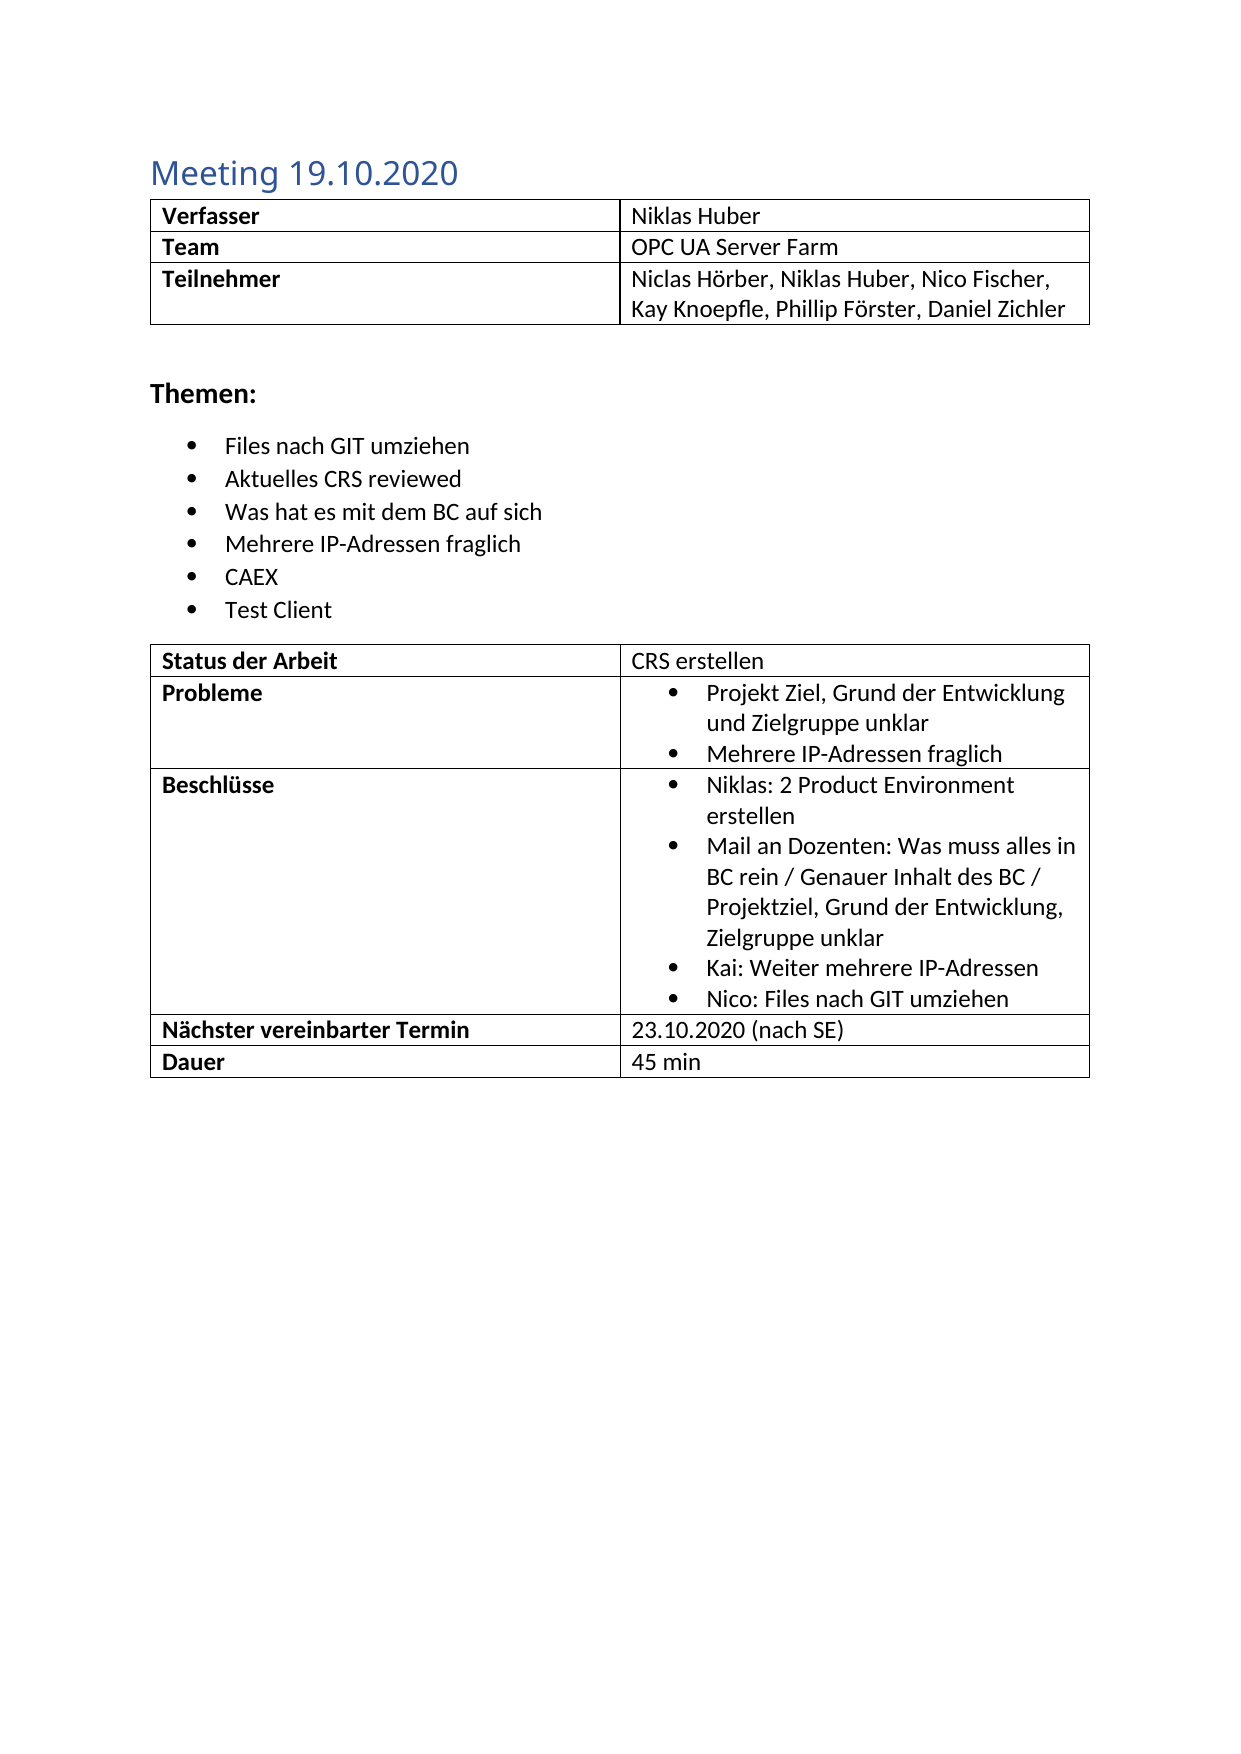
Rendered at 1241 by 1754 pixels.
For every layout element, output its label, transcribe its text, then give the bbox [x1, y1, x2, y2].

table_cell Team [151, 232, 619, 262]
table_cell Beschlüsse [151, 769, 620, 1013]
list Test Client [187, 594, 1090, 625]
subtitle Meeting 19.10.2020 [150, 150, 1090, 195]
table_cell 45 min [621, 1046, 1089, 1077]
list CAEX [187, 562, 1090, 592]
list Mehrere IP-Adressen fraglich [187, 529, 1090, 559]
table_cell Teilnehmer [151, 263, 619, 324]
table_cell Probleme [151, 677, 620, 768]
table_cell Dauer [151, 1046, 620, 1077]
table_cell Niclas Hörber, Niklas Huber, Nico Fischer, Kay Knoepfle, Phillip Förster, Daniel Zichler [621, 263, 1089, 324]
table_header Verfasser [151, 200, 619, 231]
table_cell Niklas: 2 Product Environment erstellen Mail an Dozenten: Was muss alles in BC rein / Genauer Inhalt des BC / Projektziel, Grund der Entwicklung, Zielgruppe unklar Kai: Weiter mehrere IP-Adressen Nico: Files nach GIT umziehen [621, 769, 1089, 1013]
text Themen: [150, 375, 1090, 410]
table_header Niklas Huber [621, 200, 1089, 231]
table_cell Nächster vereinbarter Termin [151, 1015, 620, 1045]
table_cell Projekt Ziel, Grund der Entwicklung und Zielgruppe unklar Mehrere IP-Adressen fraglich [621, 677, 1089, 768]
list Was hat es mit dem BC auf sich [187, 496, 1090, 526]
list Files nach GIT umziehen [187, 430, 1090, 460]
table_cell OPC UA Server Farm [621, 232, 1089, 262]
table_header Status der Arbeit [151, 645, 620, 676]
table_cell 23.10.2020 (nach SE) [621, 1015, 1089, 1045]
list Aktuelles CRS reviewed [187, 463, 1090, 493]
table_header CRS erstellen [621, 645, 1089, 676]
